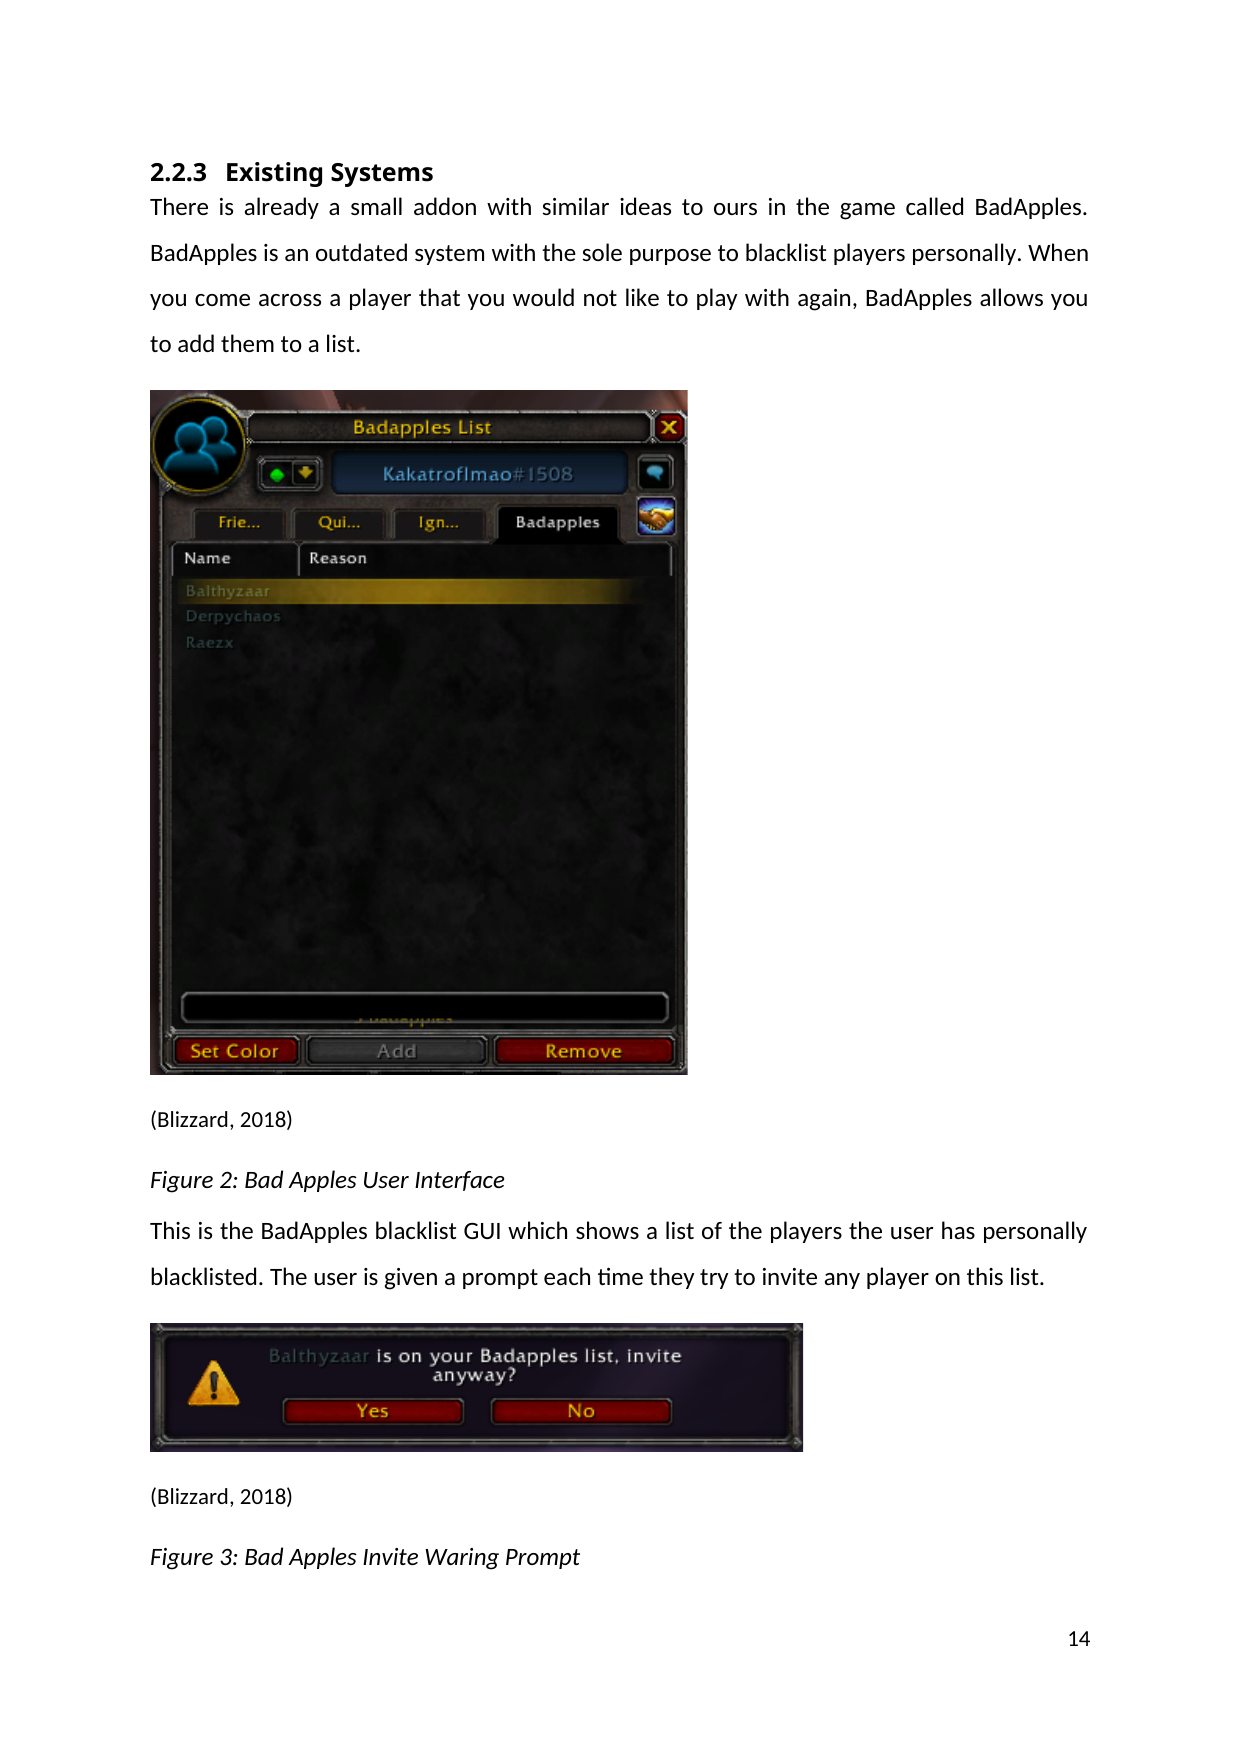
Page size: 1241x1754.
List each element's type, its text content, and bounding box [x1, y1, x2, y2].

text There is already a small addon with similar ideas to ours in the game called BadApples. BadApples is an outdated system with the sole purpose to blacklist players personally. When you come across a player that you would not like to play with again, BadApples allows you to add them to a list. [150, 191, 1090, 359]
text Figure 2: Bad Apples User Interface [150, 1164, 1090, 1195]
picture [150, 390, 688, 1075]
text This is the BadApples blacklist GUI which shows a list of the players the user has personally blacklisted. The user is given a prompt each time they try to invite any player on this list. [150, 1216, 1090, 1292]
picture [150, 1323, 804, 1452]
text Figure 3: Bad Apples Invite Waring Prompt [150, 1541, 1090, 1572]
subtitle 2.2.3 Existing Systems [150, 154, 1090, 188]
